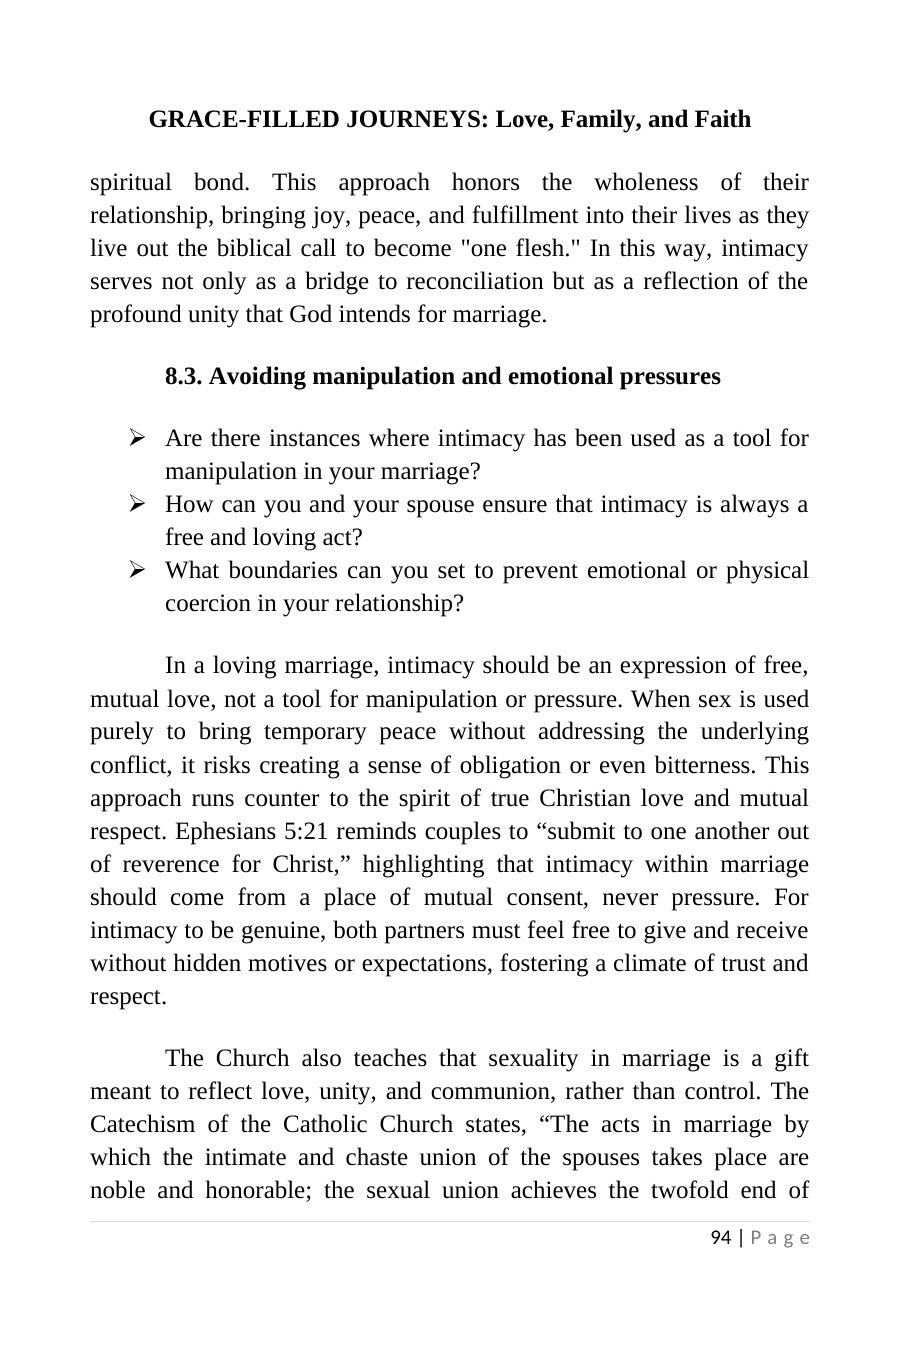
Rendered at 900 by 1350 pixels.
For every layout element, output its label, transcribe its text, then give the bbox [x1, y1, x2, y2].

list Are there instances where intimacy has been used as a tool for manipulation in your marriage? [127, 423, 810, 485]
text In a loving marriage, intimacy should be an expression of free, mutual love, not a tool for manipulation or pressure. When sex is used purely to bring temporary peace without addressing the underlying conflict, it risks creating a sense of obligation or even bitterness. This approach runs counter to the spirit of true Christian love and mutual respect. Ephesians 5:21 reminds couples to “submit to one another out of reverence for Christ,” highlighting that intimacy within marriage should come from a place of mutual consent, never pressure. For intimacy to be genuine, both partners must feel free to give and receive without hidden motives or expectations, fostering a climate of trust and respect. [90, 651, 810, 1009]
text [90, 1043, 810, 1204]
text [90, 167, 810, 328]
list How can you and your spouse ensure that intimacy is always a free and loving act? [127, 489, 810, 551]
list What boundaries can you set to prevent emotional or physical coercion in your relationship? [127, 555, 810, 617]
subtitle 8.3. Avoiding manipulation and emotional pressures [165, 361, 810, 390]
